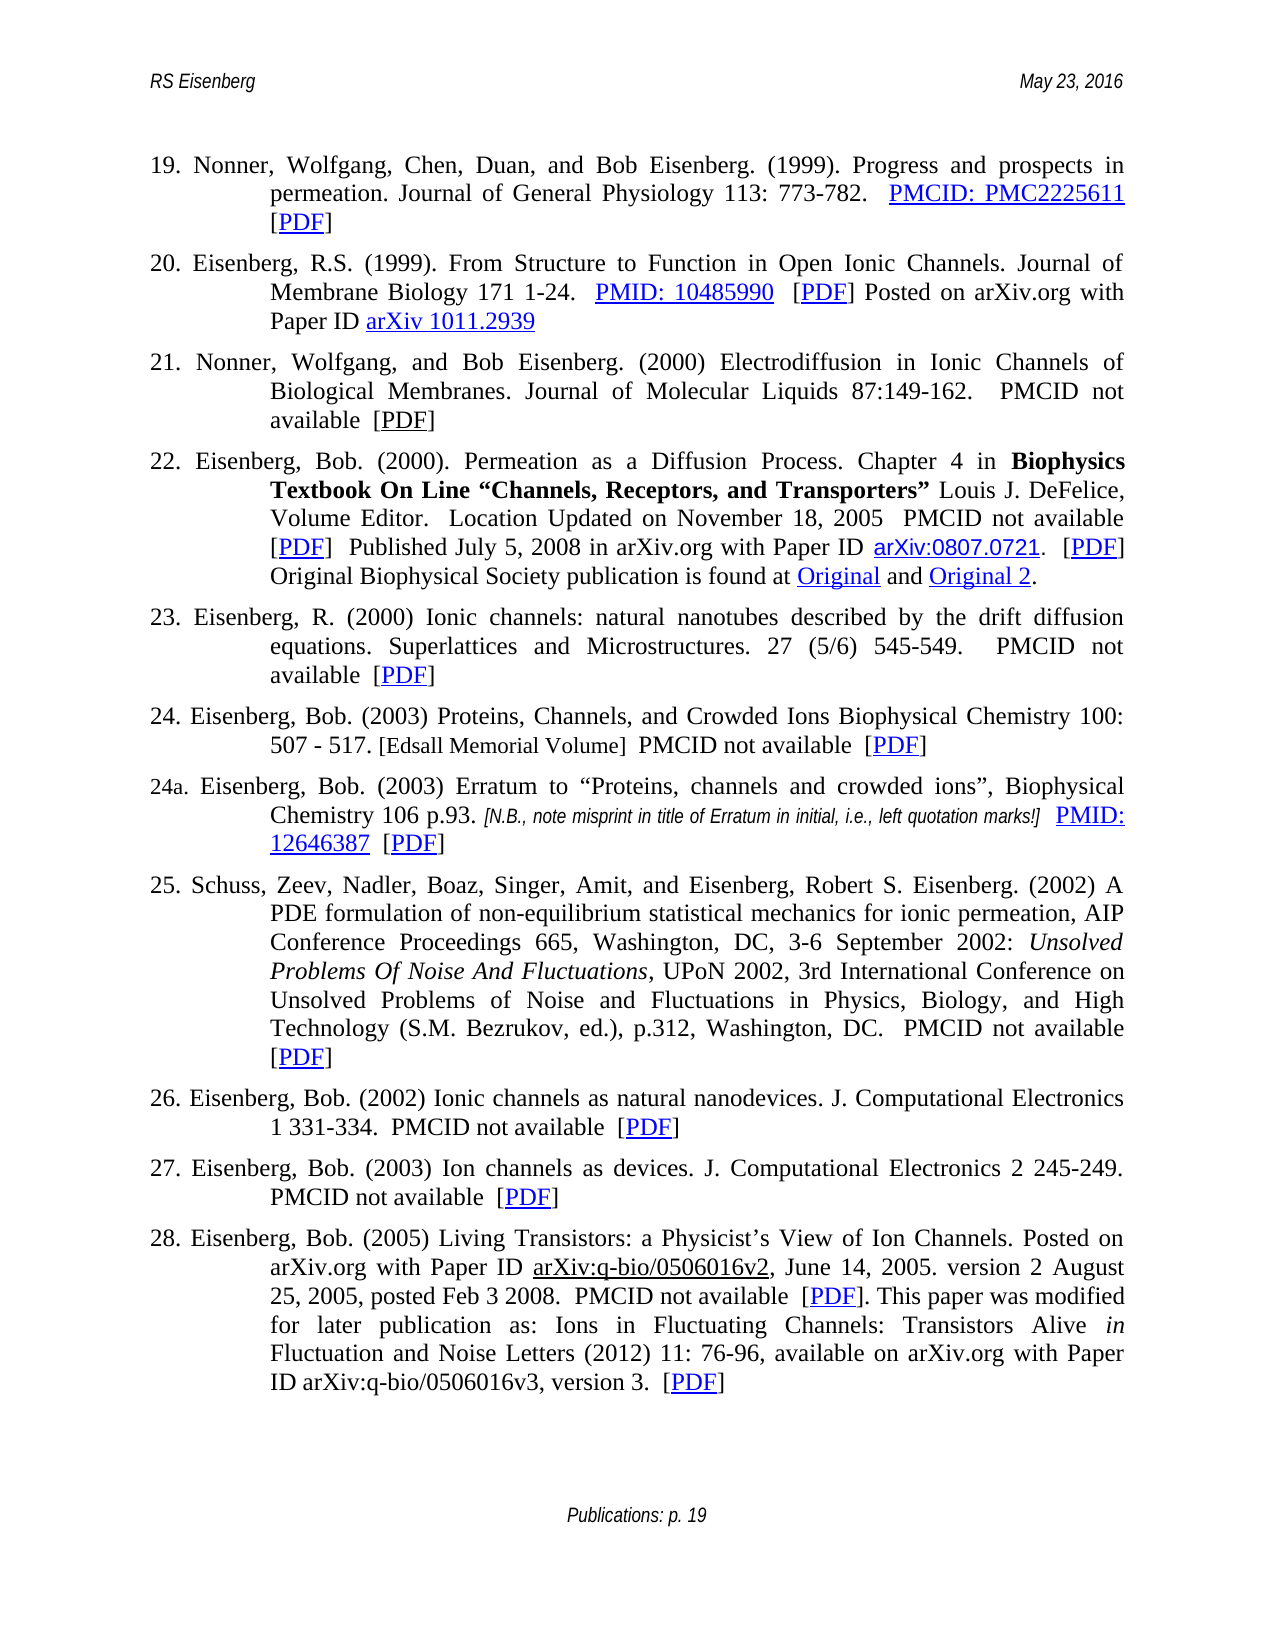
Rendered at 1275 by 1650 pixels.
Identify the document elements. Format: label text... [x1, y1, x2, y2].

text 21. Nonner, Wolfgang, and Bob Eisenberg. (2000) Electrodiffusion in Ionic Channels of Biological Membranes. Journal of Molecular Liquids 87:149-162. PMCID not available [PDF] [150, 347, 1125, 433]
text 24. Eisenberg, Bob. (2003) Proteins, Channels, and Crowded Ions Biophysical Chemistry 100: 507 - 517. [Edsall Memorial Volume] PMCID not available [PDF] [150, 701, 1125, 758]
text 27. Eisenberg, Bob. (2003) Ion channels as devices. J. Computational Electronics 2 245-249. PMCID not available [PDF] [150, 1153, 1125, 1211]
text 28. Eisenberg, Bob. (2005) Living Transistors: a Physicist’s View of Ion Channels. Posted on arXiv.org with Paper ID arXiv:q-bio/0506016v2, June 14, 2005. version 2 August 25, 2005, posted Feb 3 2008. PMCID not available [PDF]. This paper was modified for later publication as: Ions in Fluctuating Channels: Transistors Alive in Fluctuation and Noise Letters (2012) 11: 76-96, available on arXiv.org with Paper ID arXiv:q-bio/0506016v3, version 3. [PDF] [150, 1223, 1125, 1396]
text 23. Eisenberg, R. (2000) Ionic channels: natural nanotubes described by the drift diffusion equations. Superlattices and Microstructures. 27 (5/6) 545-549. PMCID not available [PDF] [150, 602, 1125, 688]
text 25. Schuss, Zeev, Nadler, Boaz, Singer, Amit, and Eisenberg, Robert S. Eisenberg. (2002) A PDE formulation of non-equilibrium statistical mechanics for ionic permeation, AIP Conference Proceedings 665, Washington, DC, 3-6 September 2002: Unsolved Problems Of Noise And Fluctuations, UPoN 2002, 3rd International Conference on Unsolved Problems of Noise and Fluctuations in Physics, Biology, and High Technology (S.M. Bezrukov, ed.), p.312, Washington, DC. PMCID not available [PDF] [150, 870, 1125, 1071]
text 24a. Eisenberg, Bob. (2003) Erratum to “Proteins, channels and crowded ions”, Biophysical Chemistry 106 p.93. [N.B., note misprint in title of Erratum in initial, i.e., left quotation marks!] PMID: 12646387 [PDF] [150, 771, 1125, 857]
text 26. Eisenberg, Bob. (2002) Ionic channels as natural nanodevices. J. Computational Electronics 1 331-334. PMCID not available [PDF] [150, 1083, 1125, 1141]
text 22. Eisenberg, Bob. (2000). Permeation as a Diffusion Process. Chapter 4 in Biophysics Textbook On Line “Channels, Receptors, and Transporters” Louis J. DeFelice, Volume Editor. Location Updated on November 18, 2005 PMCID not available [PDF] Published July 5, 2008 in arXiv.org with Paper ID arXiv:0807.0721. [PDF] Original Biophysical Society publication is found at Original and Original 2. [150, 446, 1125, 590]
text 19. Nonner, Wolfgang, Chen, Duan, and Bob Eisenberg. (1999). Progress and prospects in permeation. Journal of General Physiology 113: 773-782. PMCID: PMC2225611 [PDF] [150, 150, 1125, 236]
text 20. Eisenberg, R.S. (1999). From Structure to Function in Open Ionic Channels. Journal of Membrane Biology 171 1-24. PMID: 10485990 [PDF] Posted on arXiv.org with Paper ID arXiv 1011.2939 [150, 248, 1125, 335]
